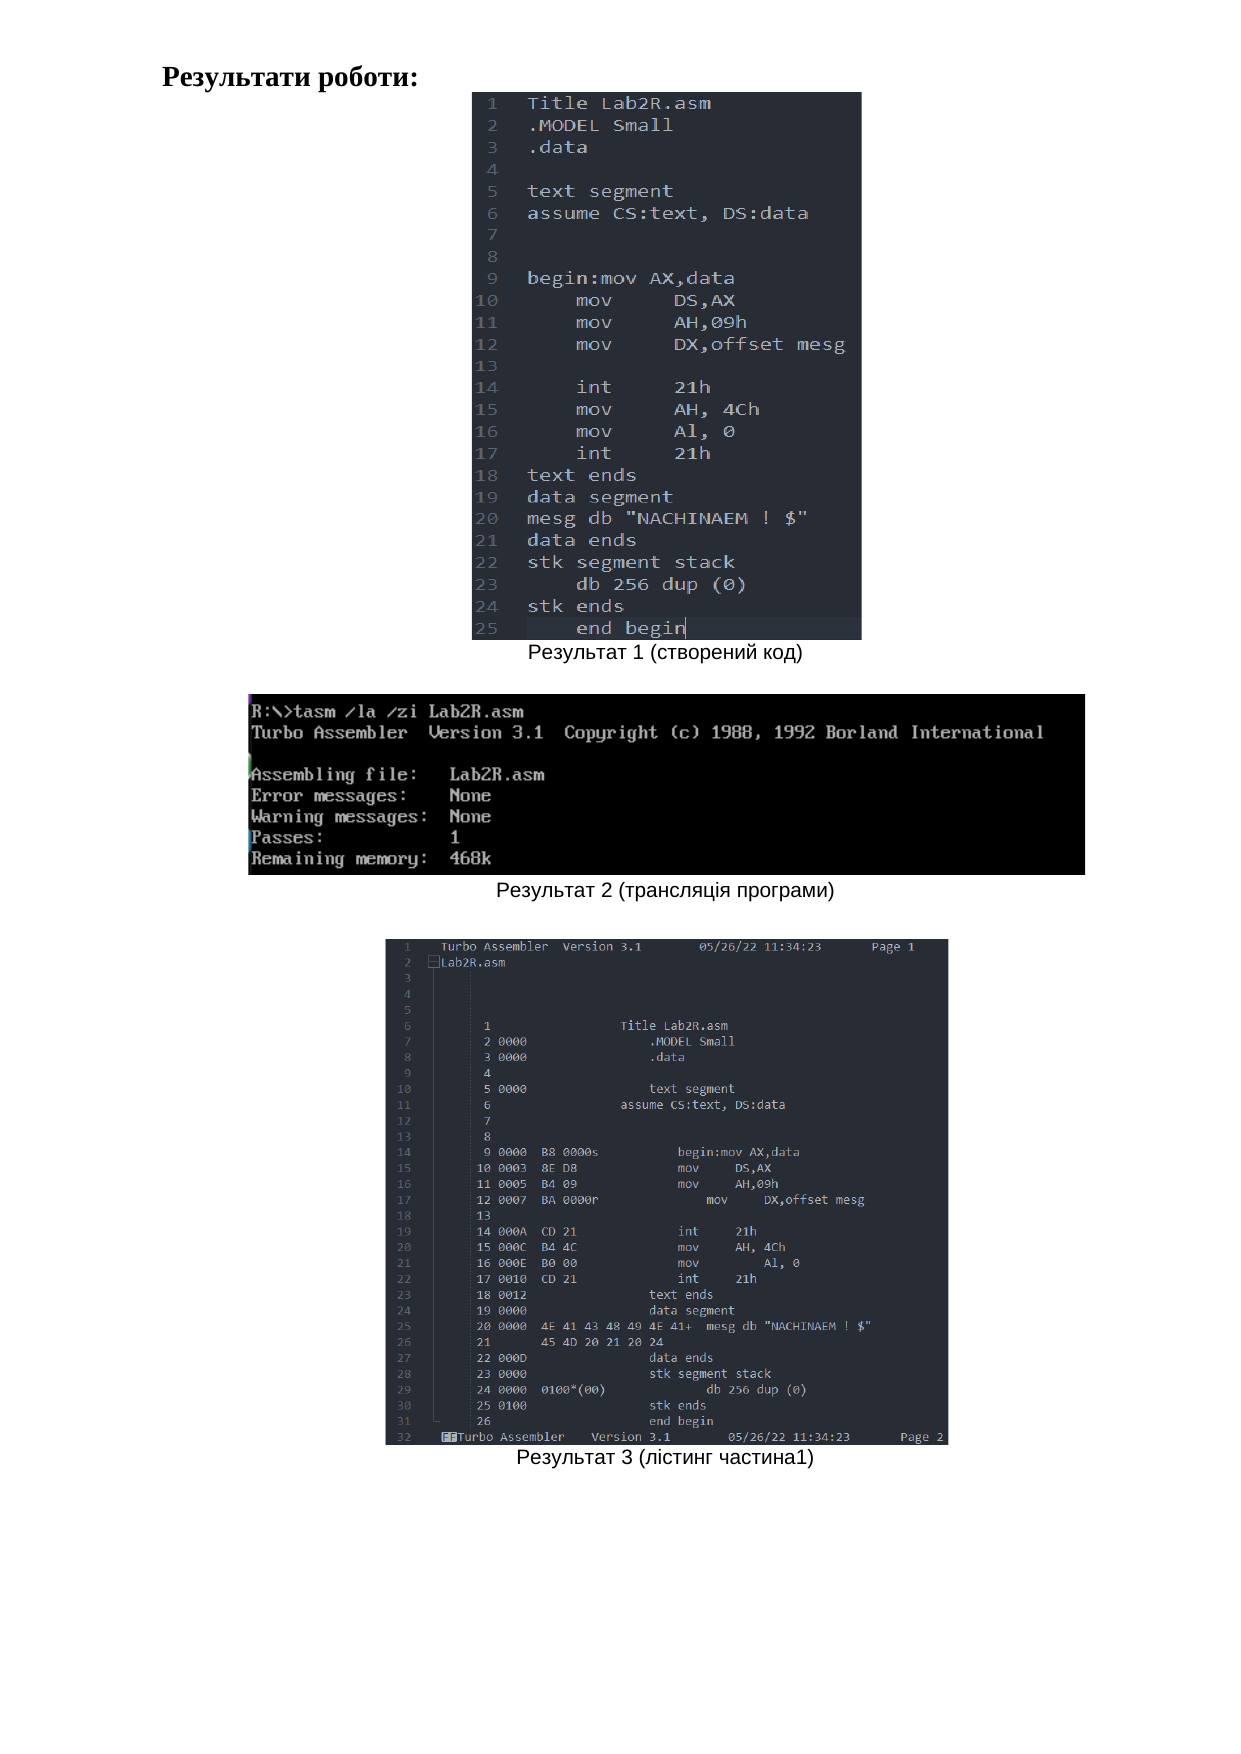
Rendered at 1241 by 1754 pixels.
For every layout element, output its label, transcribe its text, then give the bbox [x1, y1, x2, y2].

picture [248, 694, 1086, 875]
text Результат 2 (трансляція програми) [118, 878, 1181, 902]
picture [385, 939, 949, 1445]
picture [471, 92, 862, 640]
text Результати роботи: [118, 59, 1181, 93]
text Результат 1 (створений код) [118, 640, 1181, 664]
text Результат 3 (лістинг частина1) [118, 1445, 1181, 1469]
